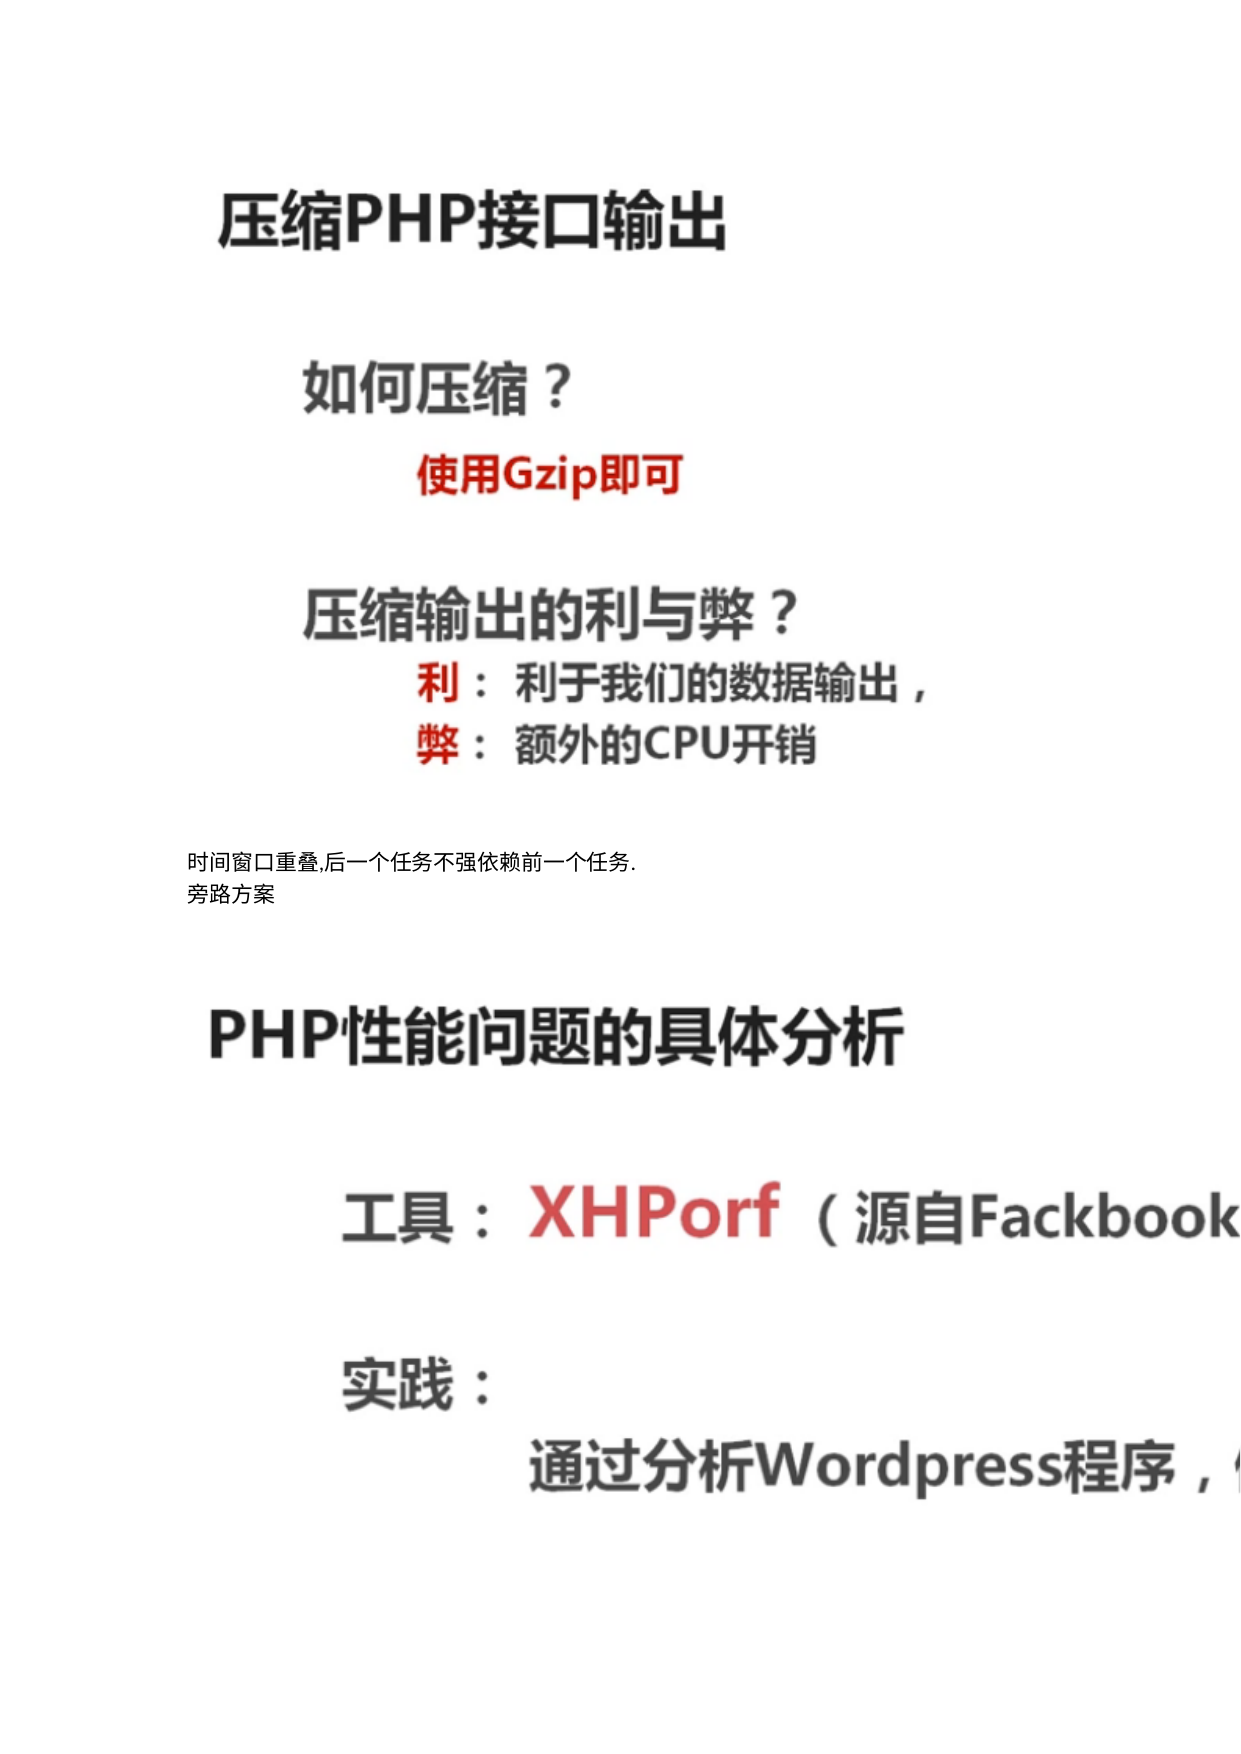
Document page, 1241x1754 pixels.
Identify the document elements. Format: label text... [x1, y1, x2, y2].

picture [187, 162, 939, 776]
picture [187, 974, 1241, 1559]
text 旁路方案 [187, 877, 1053, 909]
text 时间窗口重叠,后一个任务不强依赖前一个任务. [187, 844, 1053, 877]
